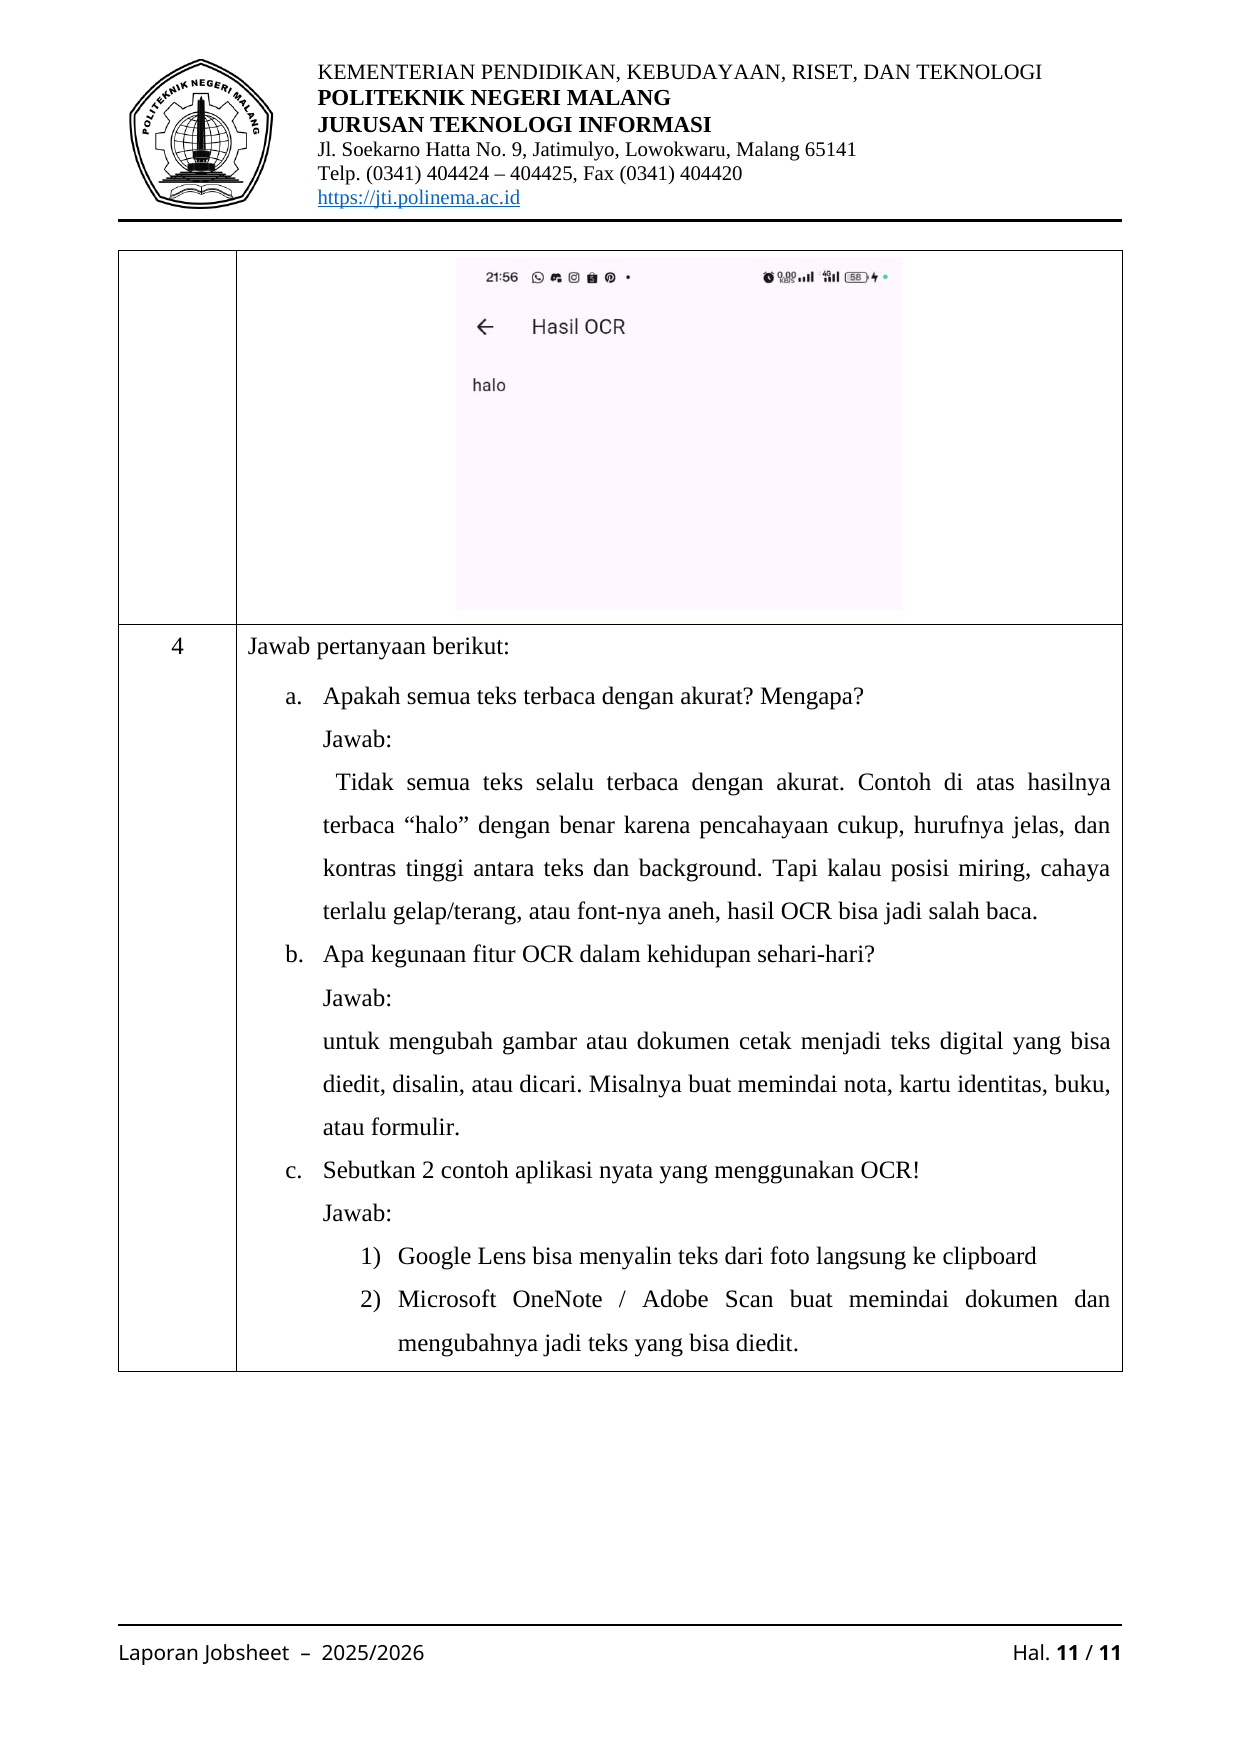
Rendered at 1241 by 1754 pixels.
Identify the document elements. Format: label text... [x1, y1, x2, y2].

table_cell 4 [119, 625, 236, 1371]
table_cell Jawab pertanyaan berikut: Apakah semua teks terbaca dengan akurat? Mengapa? Jawab: Tidak semua teks selalu terbaca dengan akurat. Contoh di atas hasilnya terbaca “halo” dengan benar karena pencahayaan cukup, hurufnya jelas, dan kontras tinggi antara teks dan background. Tapi kalau posisi miring, cahaya terlalu gelap/terang, atau font-nya aneh, hasil OCR bisa jadi salah baca. Apa kegunaan fitur OCR dalam kehidupan sehari-hari? Jawab: untuk mengubah gambar atau dokumen cetak menjadi teks digital yang bisa diedit, disalin, atau dicari. Misalnya buat memindai nota, kartu identitas, buku, atau formulir. Sebutkan 2 contoh aplikasi nyata yang menggunakan OCR! Jawab: Google Lens bisa menyalin teks dari foto langsung ke clipboard Microsoft OneNote / Adobe Scan buat memindai dokumen dan mengubahnya jadi teks yang bisa diedit. [237, 625, 1122, 1371]
table_cell 3 [119, 251, 236, 624]
picture [455, 257, 904, 610]
picture [129, 59, 275, 209]
table_cell Amati hasil OCR yang muncul. [237, 251, 1122, 624]
